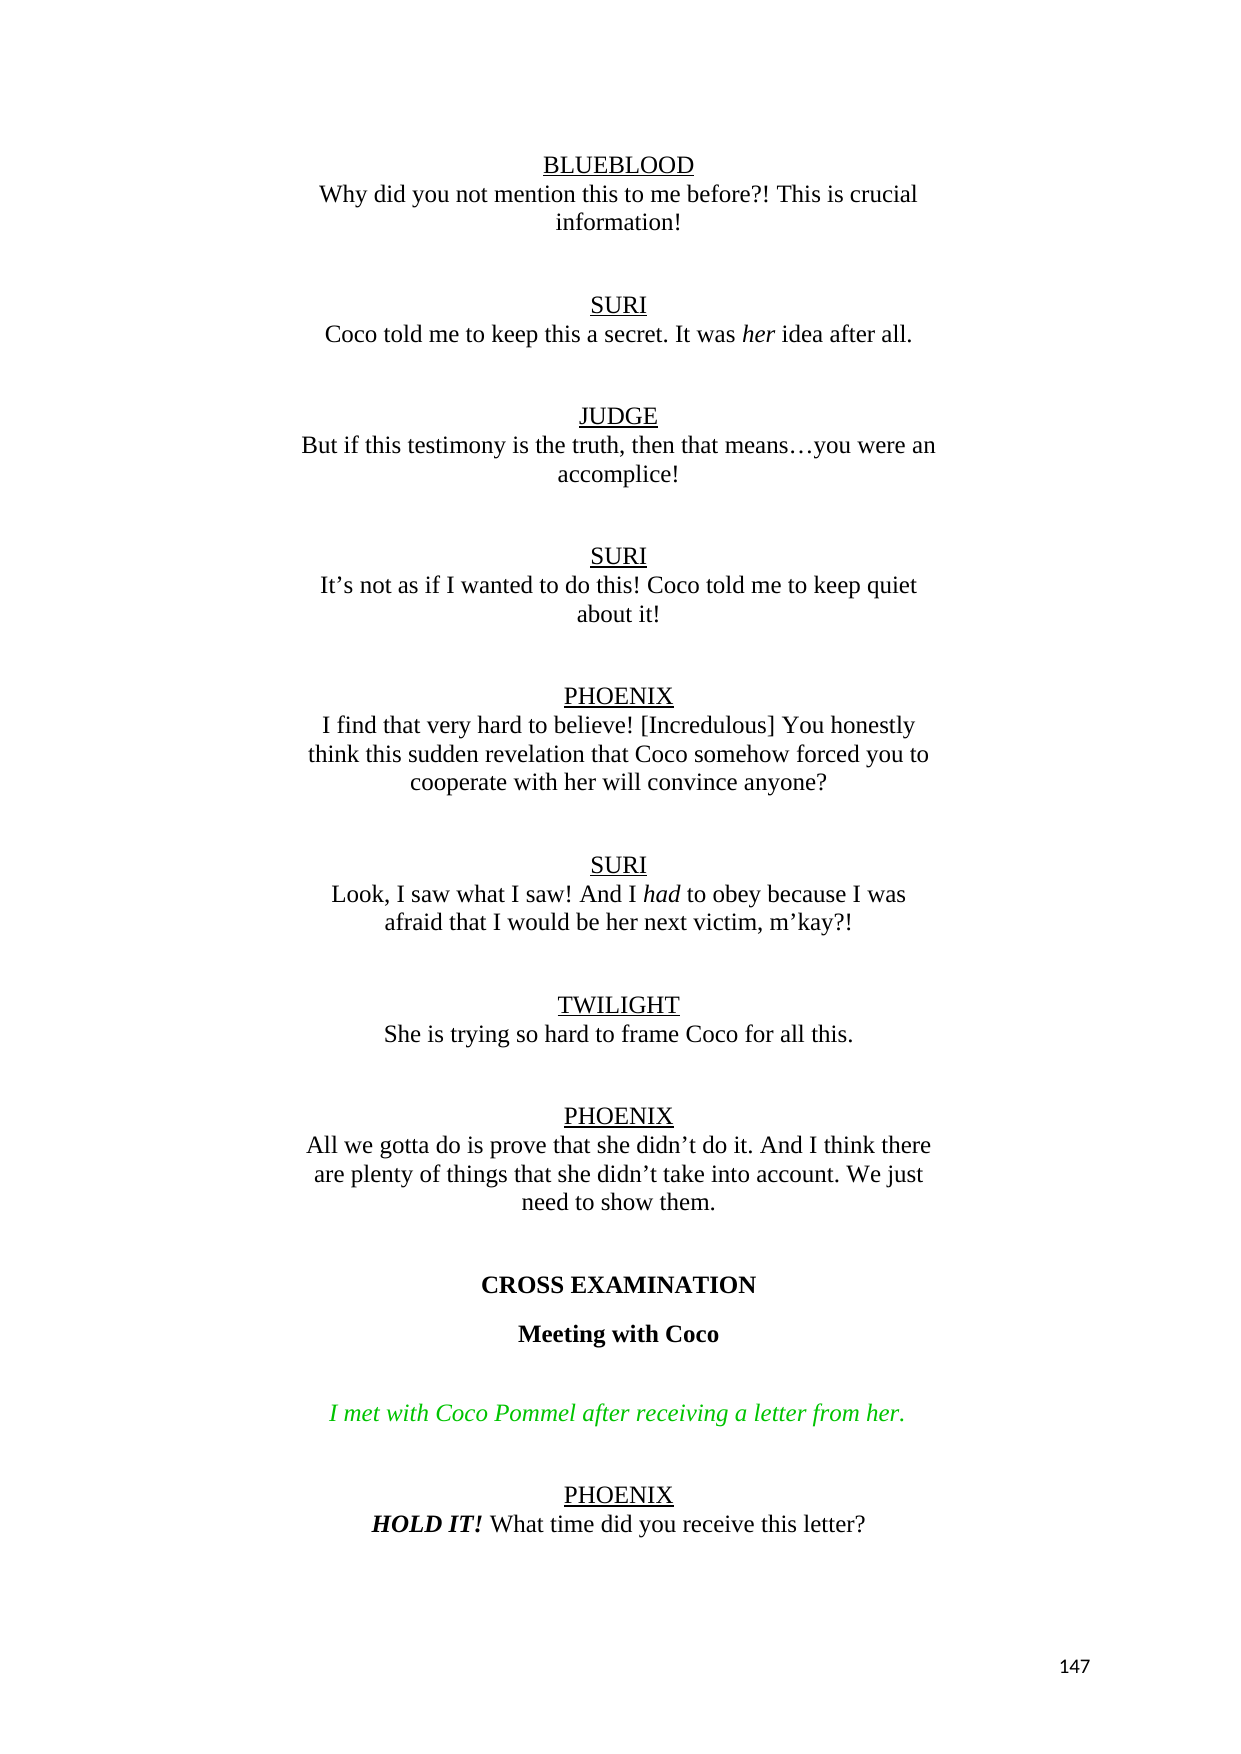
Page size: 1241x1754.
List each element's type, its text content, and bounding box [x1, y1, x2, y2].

text SURI It’s not as if I wanted to do this! Coco told me to keep quiet about it! [300, 541, 937, 627]
text SURI Look, I saw what I saw! And I had to obey because I was afraid that I would be her next victim, m’kay?! [300, 850, 937, 936]
text CROSS EXAMINATION [300, 1270, 937, 1299]
text PHOENIX HOLD IT! What time did you receive this letter? [300, 1480, 937, 1563]
text PHOENIX I find that very hard to believe! [Incredulous] You honestly think this sudden revelation that Coco somehow forced you to cooperate with her will convince anyone? [300, 681, 937, 796]
text I met with Coco Pommel after receiving a letter from her. [300, 1398, 937, 1427]
text PHOENIX All we gotta do is prove that she didn’t do it. And I think there are plenty of things that she didn’t take into account. We just need to show them. [300, 1101, 937, 1216]
text TWILIGHT She is trying so hard to frame Coco for all this. [300, 990, 937, 1047]
text SURI Coco told me to keep this a secret. It was her idea after all. [300, 290, 937, 347]
text JUDGE But if this testimony is the truth, then that means…you were an accomplice! [300, 401, 937, 487]
text BLUEBLOOD Why did you not mention this to me before?! This is crucial information! [300, 150, 937, 236]
text Meeting with Coco [300, 1319, 937, 1348]
